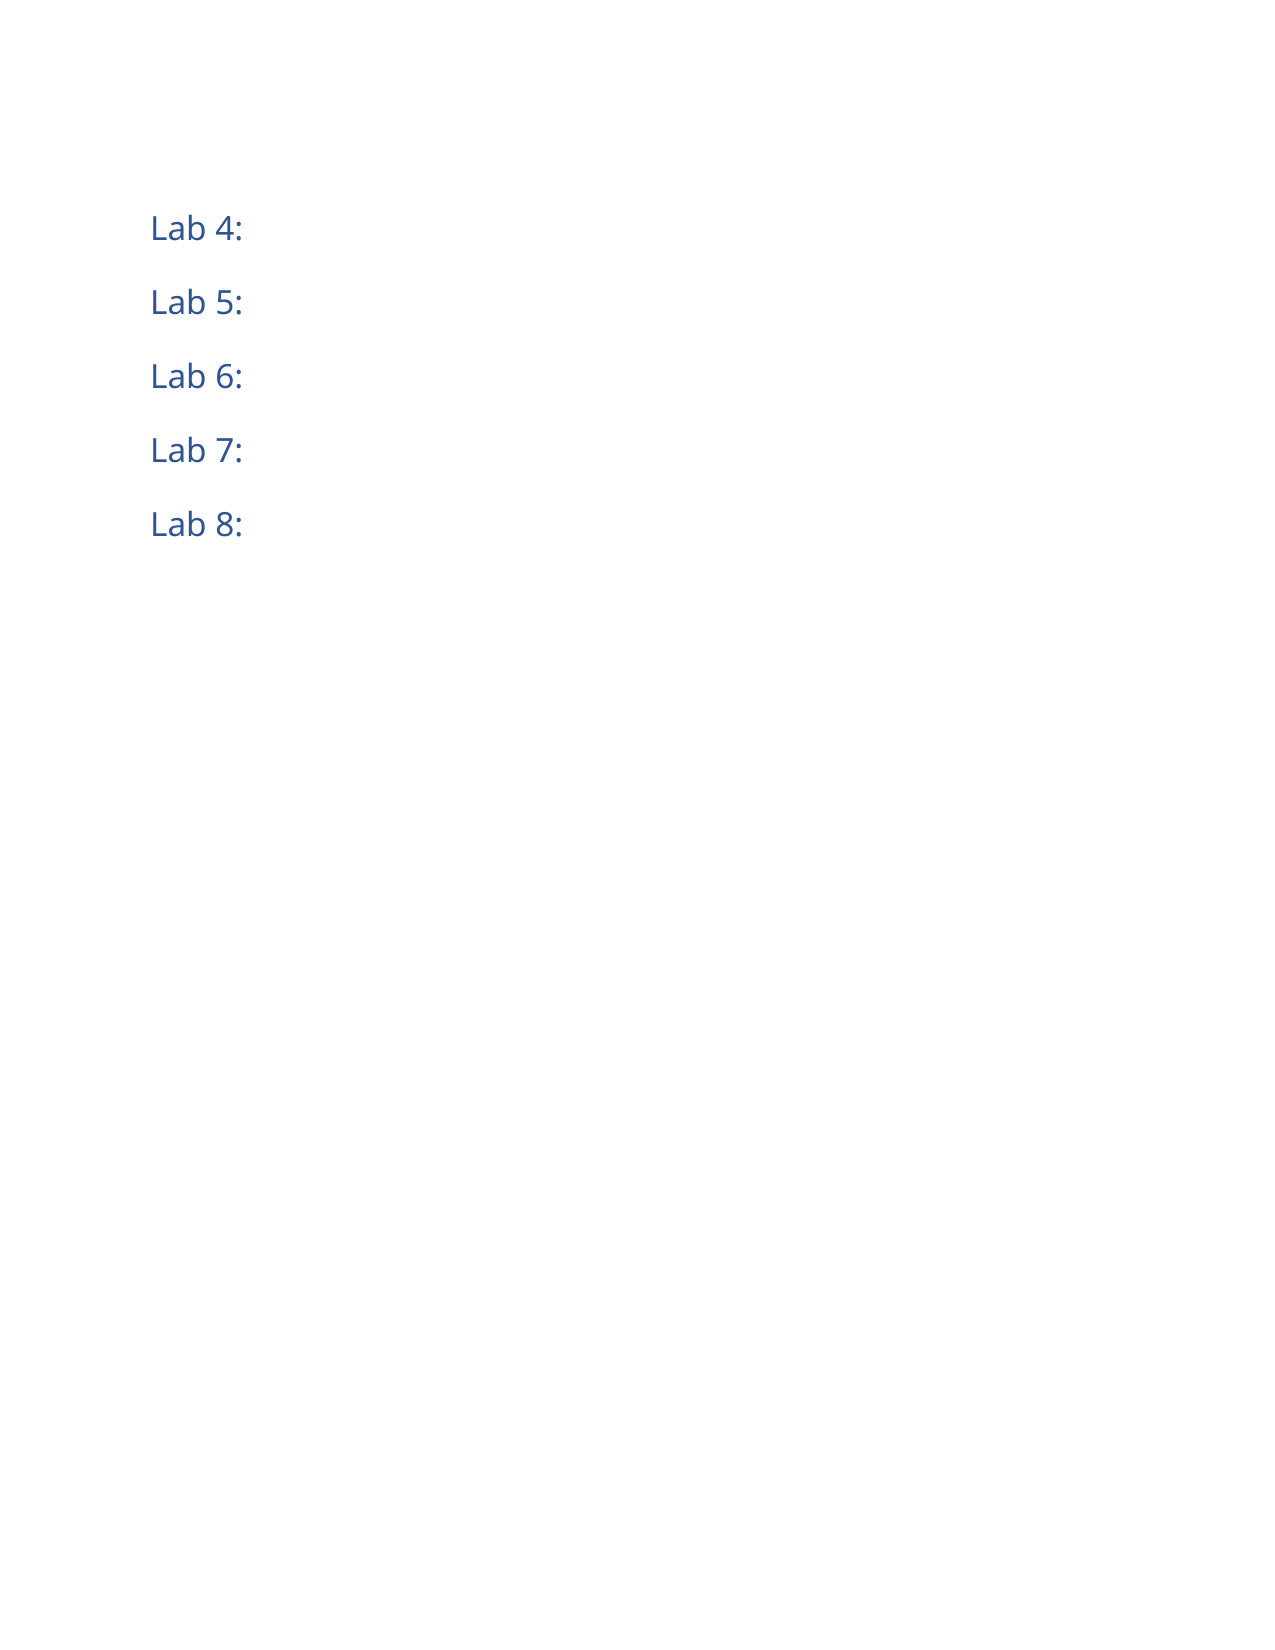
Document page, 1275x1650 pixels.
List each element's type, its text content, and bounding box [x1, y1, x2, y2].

subtitle Lab 6: [150, 353, 1125, 398]
subtitle Lab 7: [150, 427, 1125, 472]
subtitle Lab 8: [150, 501, 1125, 546]
subtitle Lab 5: [150, 279, 1125, 324]
subtitle Lab 4: [150, 205, 1125, 251]
